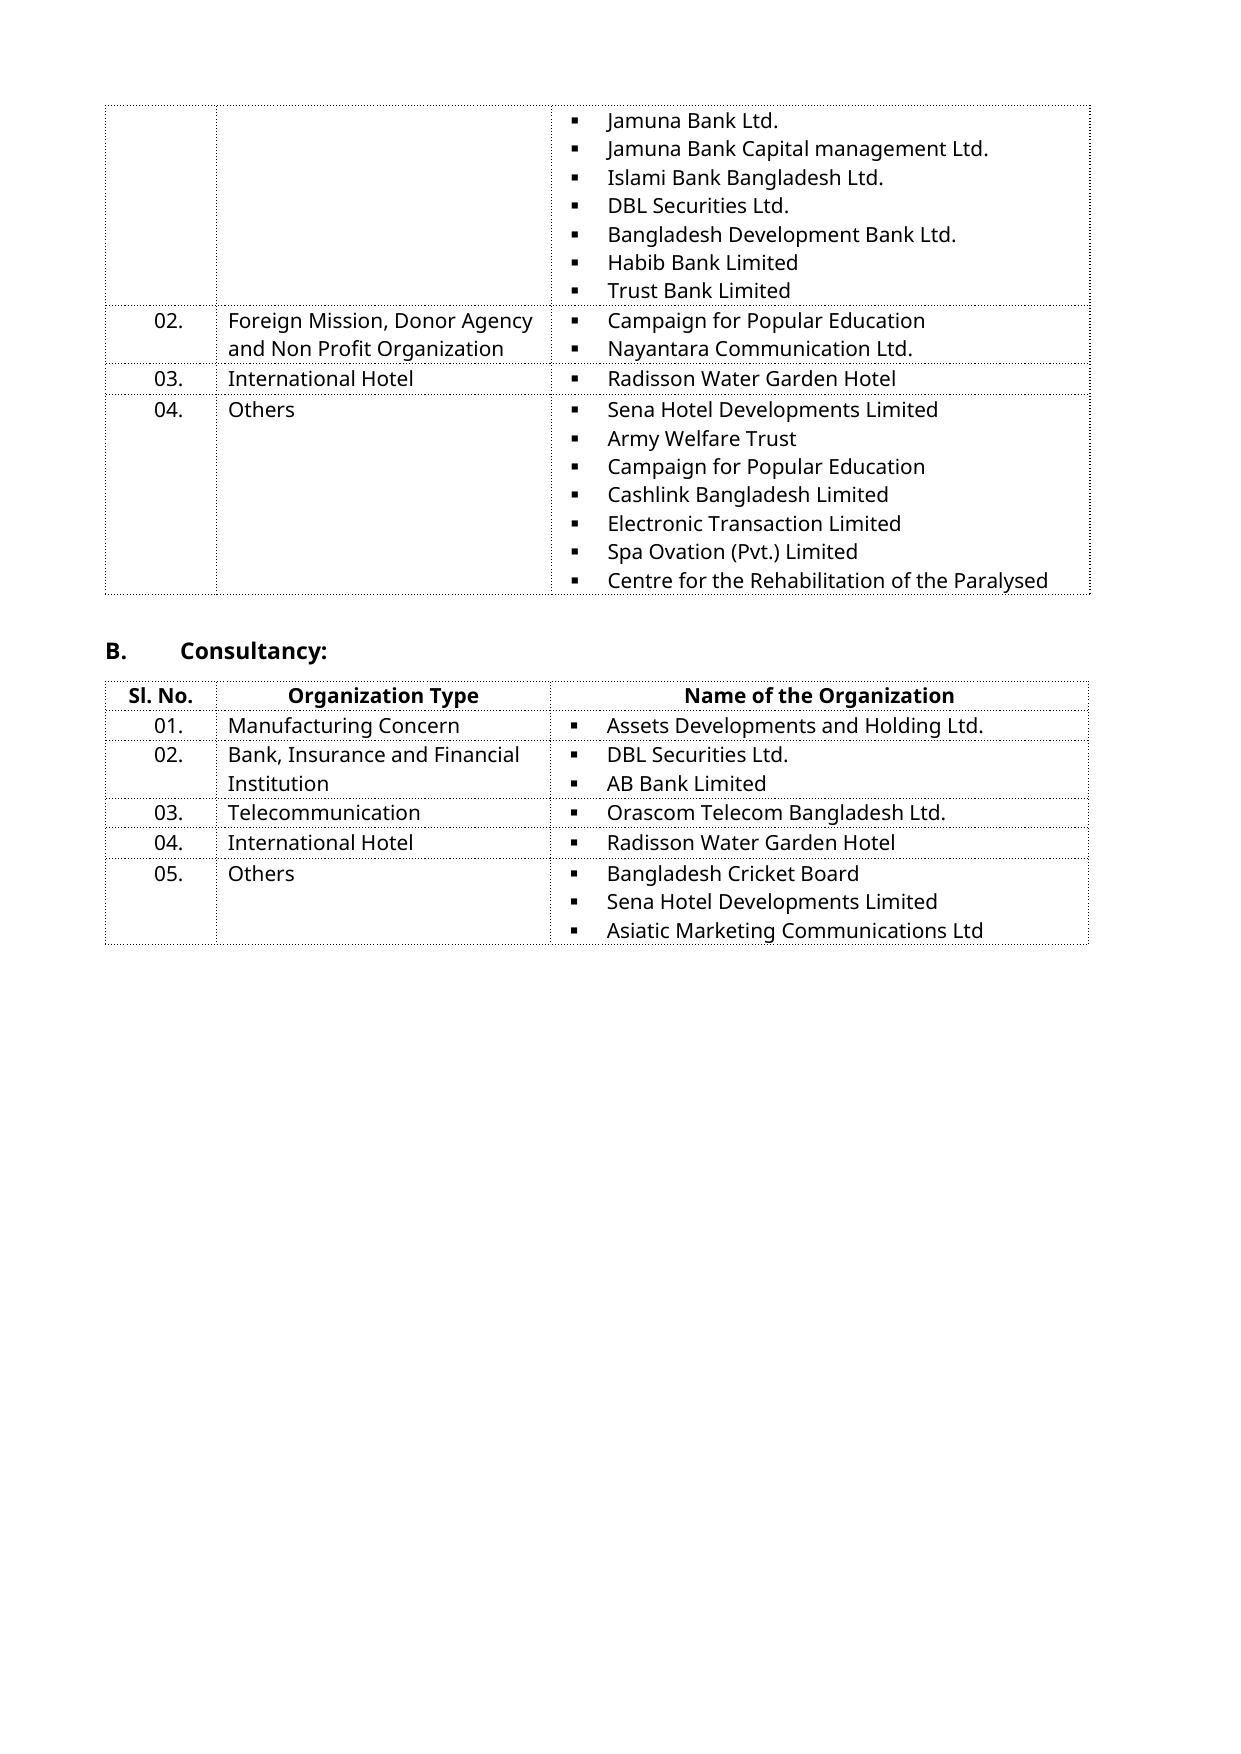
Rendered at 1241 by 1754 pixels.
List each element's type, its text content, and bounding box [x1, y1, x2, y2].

table_cell 02. [105, 740, 216, 797]
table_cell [551, 105, 1090, 305]
table_cell Cricket Board Sena Hotel Developments Limited Asiatic Marketing Communications Ltd [550, 858, 1088, 944]
table_cell Orascom Telecom Bangladesh Ltd. [550, 798, 1088, 827]
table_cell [217, 105, 551, 305]
table_cell 04. [105, 827, 216, 858]
table_cell Manufacturing Concern [216, 710, 550, 739]
table_cell Sena Hotel Developments Limited Army Welfare Trust Campaign for Popular Education Cashlink Bangladesh Limited Electronic Transaction Limited Spa Ovation (Pvt.) Limited Centre for the Rehabilitation of the Paralysed [551, 394, 1090, 594]
table_cell [105, 363, 217, 394]
table_header Sl. No. [105, 681, 216, 710]
table_cell Foreign Mission, Donor Agency and Non Profit Organization [217, 305, 551, 363]
table_cell International Hotel [217, 363, 551, 394]
table_cell [105, 105, 217, 305]
table_header Organization Type [216, 681, 550, 710]
text B. Consultancy: [105, 635, 1152, 666]
table_cell Bank, Insurance and Financial Institution [216, 740, 550, 797]
table_header Name of the Organization [550, 681, 1088, 710]
table_cell Radisson Water Garden Hotel [551, 363, 1090, 394]
table_cell Radisson Water Garden Hotel [550, 827, 1088, 858]
table_cell Assets Developments and Holding Ltd. [550, 710, 1088, 739]
table_cell International Hotel [216, 827, 550, 858]
table_cell 01. [105, 710, 216, 739]
table_cell Others [217, 394, 551, 594]
table_cell Others [216, 858, 550, 944]
table_cell 03. [105, 798, 216, 827]
table_cell DBL Securities Ltd. AB Bank Limited [550, 740, 1088, 797]
table_cell [105, 394, 217, 594]
table_cell Telecommunication [216, 798, 550, 827]
table_cell Campaign for Popular Education Nayantara Communication Ltd. [551, 305, 1090, 363]
table_cell 05. [105, 858, 216, 944]
table_cell [105, 305, 217, 363]
